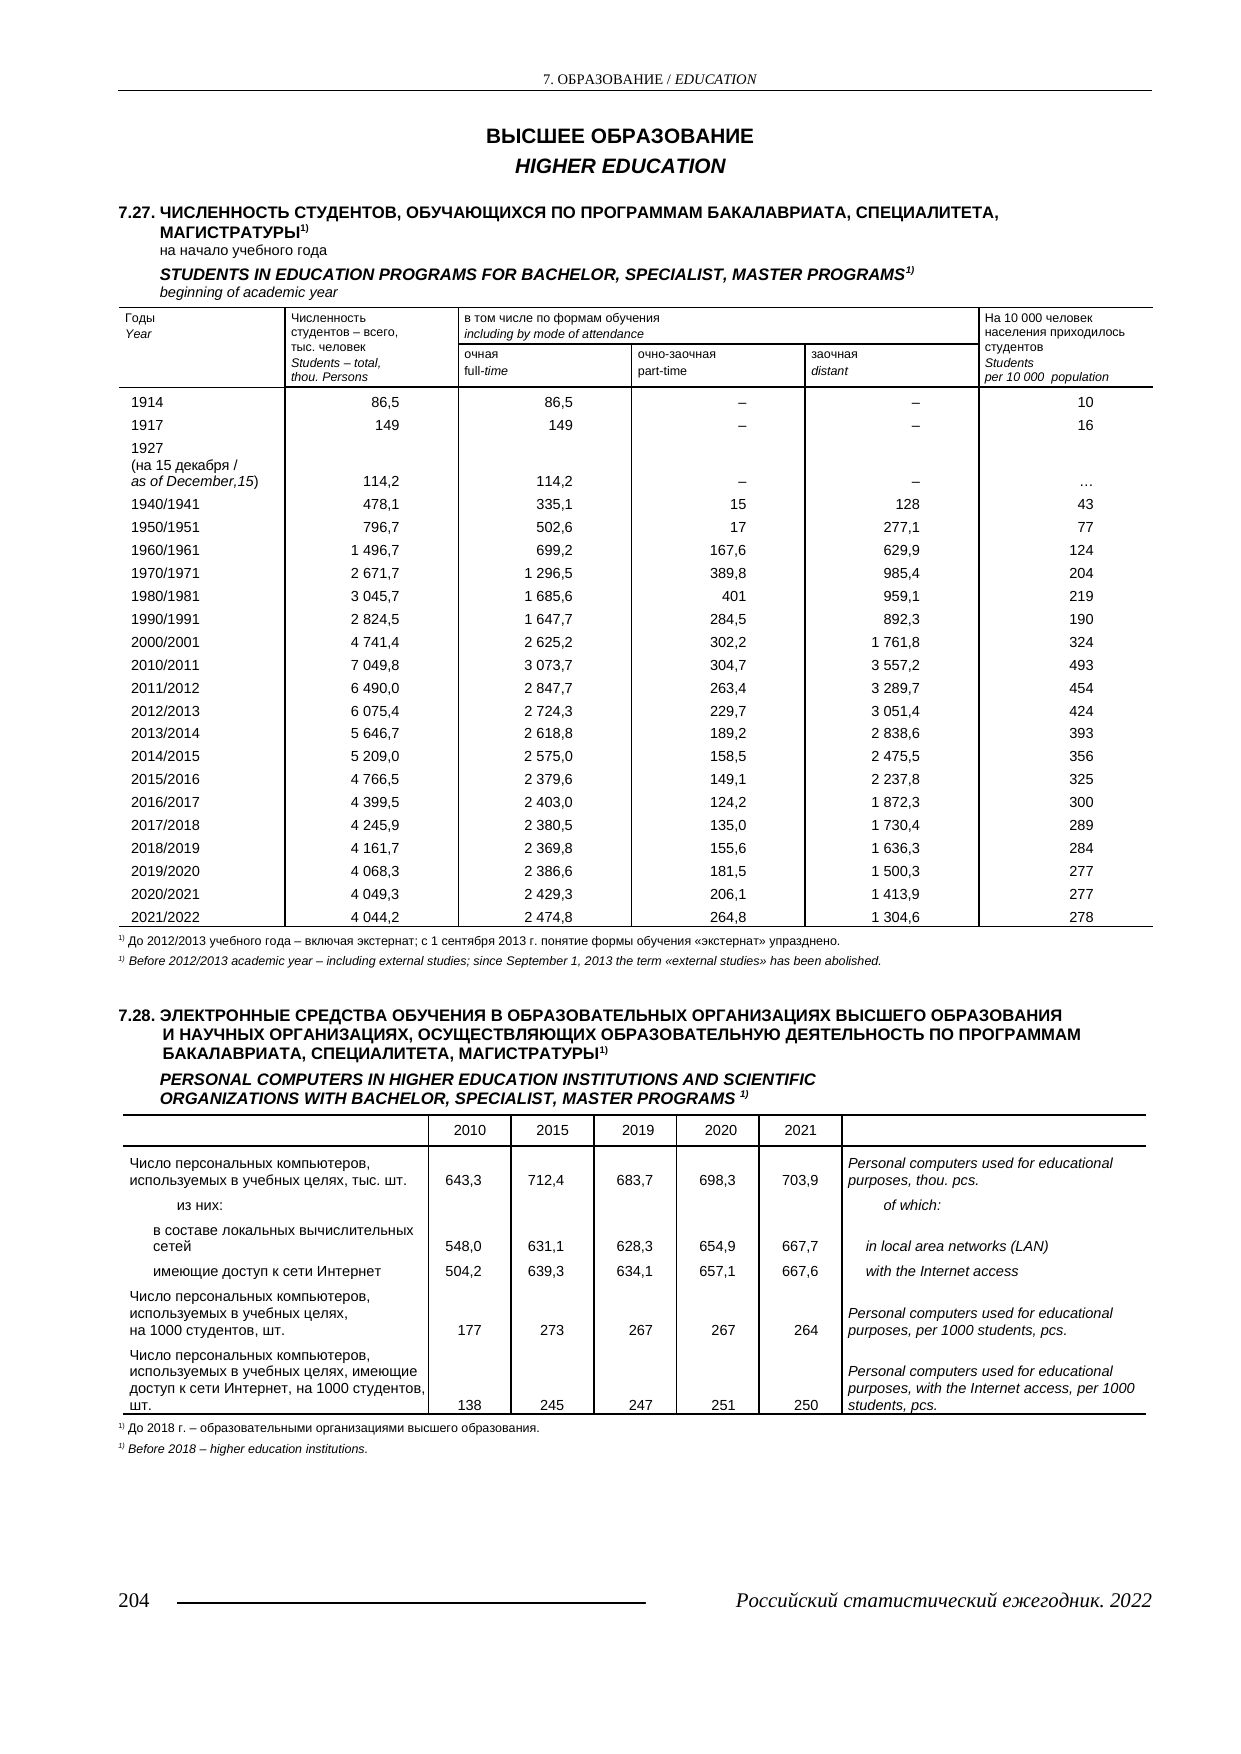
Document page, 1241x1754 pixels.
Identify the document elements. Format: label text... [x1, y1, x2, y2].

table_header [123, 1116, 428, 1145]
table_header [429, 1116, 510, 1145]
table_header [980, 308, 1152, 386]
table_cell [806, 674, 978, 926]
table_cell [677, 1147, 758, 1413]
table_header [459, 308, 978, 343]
text 1) До 2018 г. – образовательными организациями высшего образования. [118, 1421, 1152, 1435]
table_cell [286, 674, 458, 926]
text 7.27. ЧИСЛЕННОСТЬ СТУДЕНТОВ, ОБУЧАЮЩИХСЯ ПО ПРОГРАММАМ БАКАЛАВРИАТА, СПЕЦИАЛИТЕТА, МАГИСТРАТУРЫ1) на начало учебного года [118, 203, 1152, 258]
text HIGHER EDUCATION [118, 154, 1122, 178]
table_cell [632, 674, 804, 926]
text 7.28. ЭЛЕКТРОННЫЕ СРЕДСТВА ОБУЧЕНИЯ В ОБРАЗОВАТЕЛЬНЫХ ОРГАНИЗАЦИЯХ ВЫСШЕГО ОБРАЗОВАНИЯ И НАУЧНЫХ ОРГАНИЗАЦИЯХ, ОСУЩЕСТВЛЯЮЩИХ ОБРАЗОВАТЕЛЬНУЮ ДЕЯТЕЛЬНОСТЬ ПО ПРОГРАММАМ БАКАЛАВРИАТА, СПЕЦИАЛИТЕТА, МАГИСТРАТУРЫ1) [118, 1006, 1152, 1063]
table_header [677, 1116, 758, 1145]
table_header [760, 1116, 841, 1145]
text 1) До 2012/2013 учебного года – включая экстернат; с 1 сентября 2013 г. понятие формы обучения «экстернат» упразднено. [118, 933, 1152, 948]
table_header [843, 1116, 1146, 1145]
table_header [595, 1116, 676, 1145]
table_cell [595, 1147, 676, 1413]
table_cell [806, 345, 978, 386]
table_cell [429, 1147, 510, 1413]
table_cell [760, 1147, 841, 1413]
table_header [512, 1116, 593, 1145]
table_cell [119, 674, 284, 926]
text 1) Before 2012/2013 academic year – including external studies; since September 1, 2013 the term «external studies» has been abolished. [118, 954, 1152, 968]
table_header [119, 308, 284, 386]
text 1) Before 2018 – higher education institutions. [118, 1442, 1152, 1456]
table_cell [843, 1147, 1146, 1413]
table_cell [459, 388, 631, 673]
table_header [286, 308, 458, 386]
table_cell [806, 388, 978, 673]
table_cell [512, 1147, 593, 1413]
text PERSONAL COMPUTERS IN HIGHER EDUCATION INSTITUTIONS AND SCIENTIFIC ORGANIZATIONS WITH BACHELOR, SPECIALIST, MASTER PROGRAMS 1) [159, 1069, 1152, 1108]
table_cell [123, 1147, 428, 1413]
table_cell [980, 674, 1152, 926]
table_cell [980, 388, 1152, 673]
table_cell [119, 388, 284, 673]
text ВЫСШЕЕ ОБРАЗОВАНИЕ [118, 124, 1122, 148]
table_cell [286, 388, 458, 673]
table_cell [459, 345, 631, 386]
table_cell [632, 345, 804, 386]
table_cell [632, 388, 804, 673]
text STUDENTS IN EDUCATION PROGRAMS FOR BACHELOR, SPECIALIST, MASTER PROGRAMS1) beginning of academic year [159, 264, 1152, 301]
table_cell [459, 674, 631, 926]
